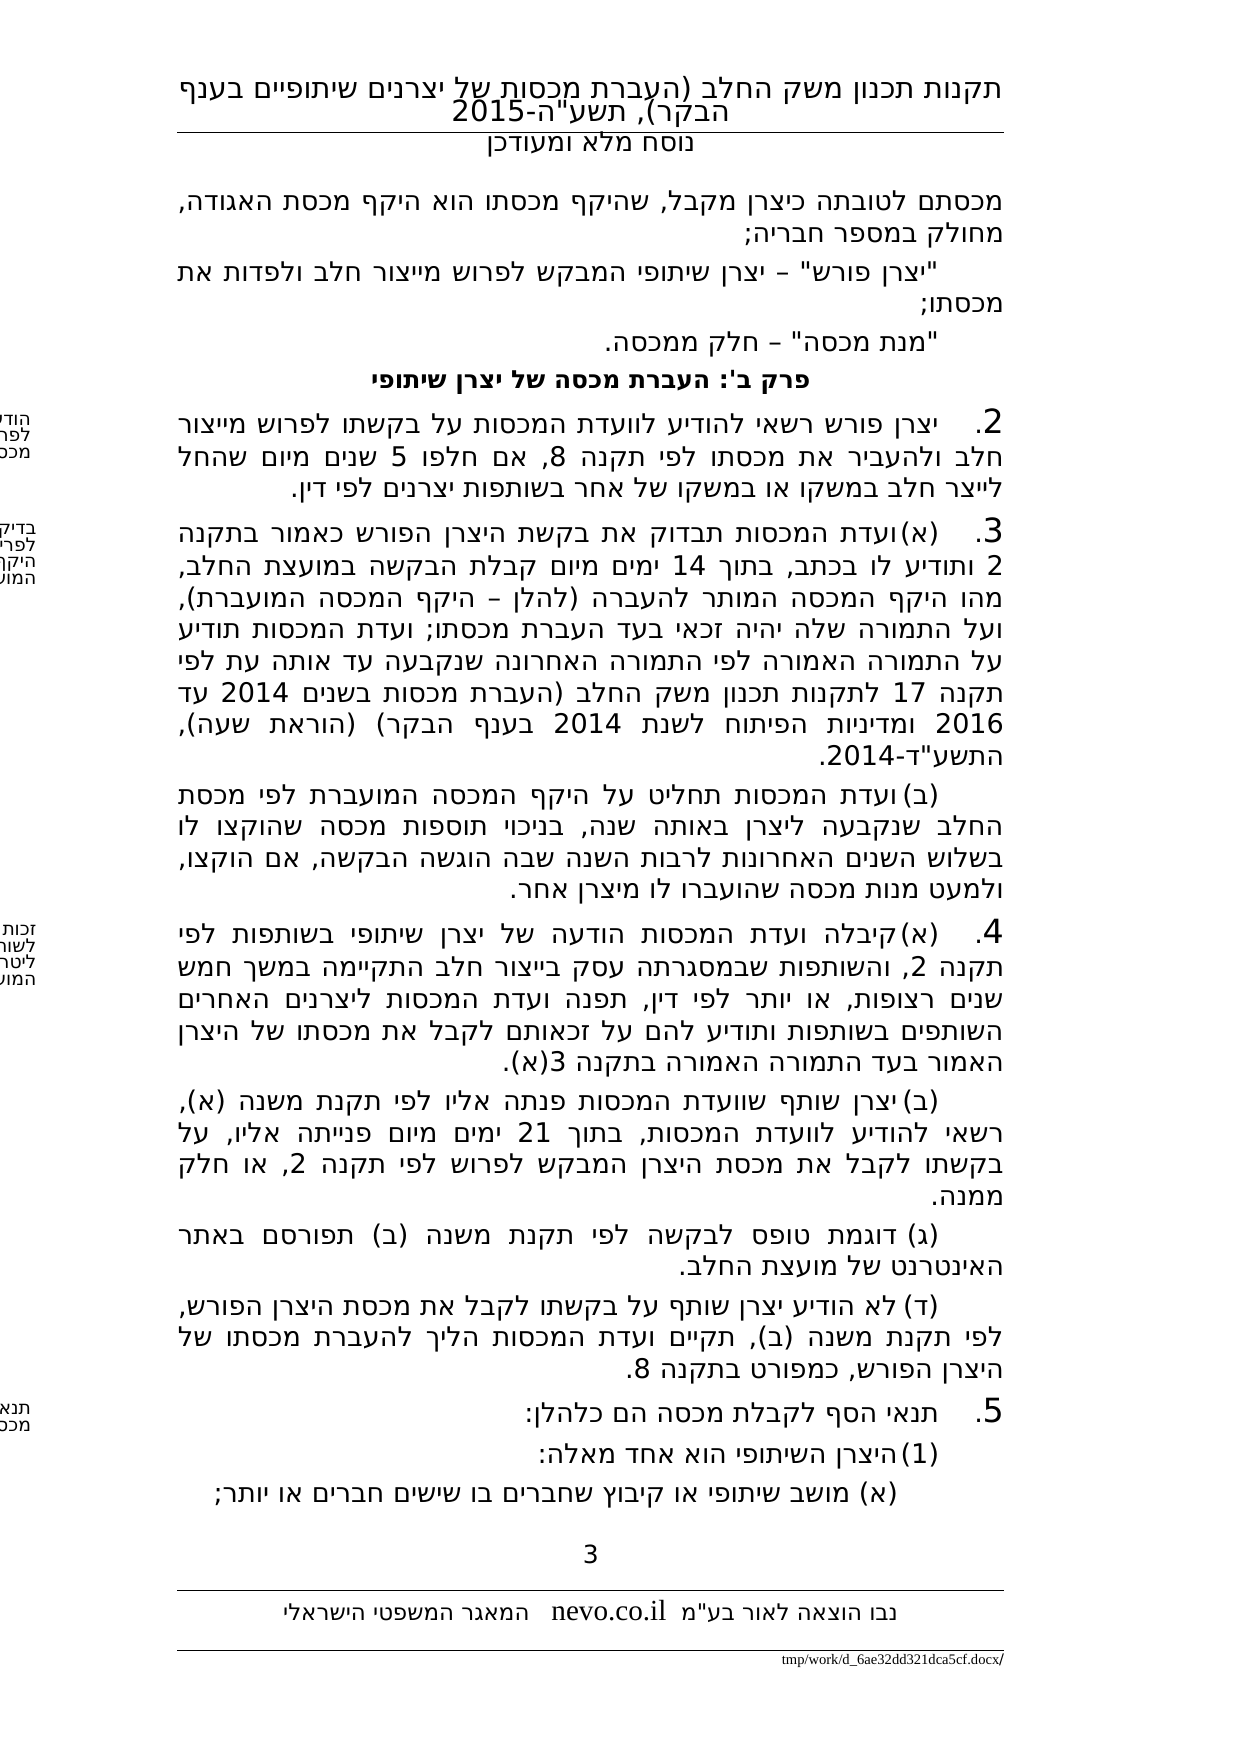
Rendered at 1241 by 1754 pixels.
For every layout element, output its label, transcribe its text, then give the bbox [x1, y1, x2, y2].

text "מנת מכסה" – חלק ממכסה. [177, 327, 1004, 358]
text 3. (א) ועדת המכסות תבדוק את בקשת היצרן הפורש כאמור בתקנה 2 ותודיע לו בכתב, בתוך 14 ימים מיום קבלת הבקשה במועצת החלב, מהו היקף המכסה המותר להעברה (להלן – היקף המכסה המועברת), ועל התמורה שלה יהיה זכאי בעד העברת מכסתו; ועדת המכסות תודיע על התמורה האמורה לפי התמורה האחרונה שנקבעה עד אותה עת לפי תקנה 17 לתקנות תכנון משק החלב (העברת מכסות בשנים 2014 עד 2016 ומדיניות הפיתוח לשנת 2014 בענף הבקר) (הוראת שעה), התשע"ד-2014. [177, 512, 1004, 772]
text (ד) לא הודיע יצרן שותף על בקשתו לקבל את מכסת היצרן הפורש, לפי תקנת משנה (ב), תקיים ועדת המכסות הליך להעברת מכסתו של היצרן הפורש, כמפורט בתקנה 8. [177, 1290, 1004, 1384]
text (א) מושב שיתופי או קיבוץ שחברים בו שישים חברים או יותר; [177, 1477, 898, 1509]
text (ב) יצרן שותף שוועדת המכסות פנתה אליו לפי תקנת משנה (א), רשאי להודיע לוועדת המכסות, בתוך 21 ימים מיום פנייתה אליו, על בקשתו לקבל את מכסת היצרן המבקש לפרוש לפי תקנה 2, או חלק ממנה. [177, 1085, 1004, 1212]
text "יצרן פורש" – יצרן שיתופי המבקש לפרוש מייצור חלב ולפדות את מכסתו; [177, 256, 1004, 319]
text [177, 185, 1004, 248]
text (1) היצרן השיתופי הוא אחד מאלה: [177, 1438, 939, 1470]
text פרק ב': העברת מכסה של יצרן שיתופי [177, 366, 1004, 395]
text (ג) דוגמת טופס לבקשה לפי תקנת משנה (ב) תפורסם באתר האינטרנט של מועצת החלב. [177, 1219, 1004, 1282]
text 2. יצרן פורש רשאי להודיע לוועדת המכסות על בקשתו לפרוש מייצור חלב ולהעביר את מכסתו לפי תקנה 8, אם חלפו 5 שנים מיום שהחל לייצר חלב במשקו או במשקו של אחר בשותפות יצרנים לפי דין. [177, 402, 1004, 504]
text 4. (א) קיבלה ועדת המכסות הודעה של יצרן שיתופי בשותפות לפי תקנה 2, והשותפות שבמסגרתה עסק בייצור חלב התקיימה במשך חמש שנים רצופות, או יותר לפי דין, תפנה ועדת המכסות ליצרנים האחרים השותפים בשותפות ותודיע להם על זכאותם לקבל את מכסתו של היצרן האמור בעד התמורה האמורה בתקנה 3(א). [177, 913, 1004, 1078]
text 5. תנאי הסף לקבלת מכסה הם כלהלן: [177, 1392, 1004, 1431]
text (ב) ועדת המכסות תחליט על היקף המכסה המועברת לפי מכסת החלב שנקבעה ליצרן באותה שנה, בניכוי תוספות מכסה שהוקצו לו בשלוש השנים האחרונות לרבות השנה שבה הוגשה הבקשה, אם הוקצו, ולמעט מנות מכסה שהועברו לו מיצרן אחר. [177, 779, 1004, 905]
